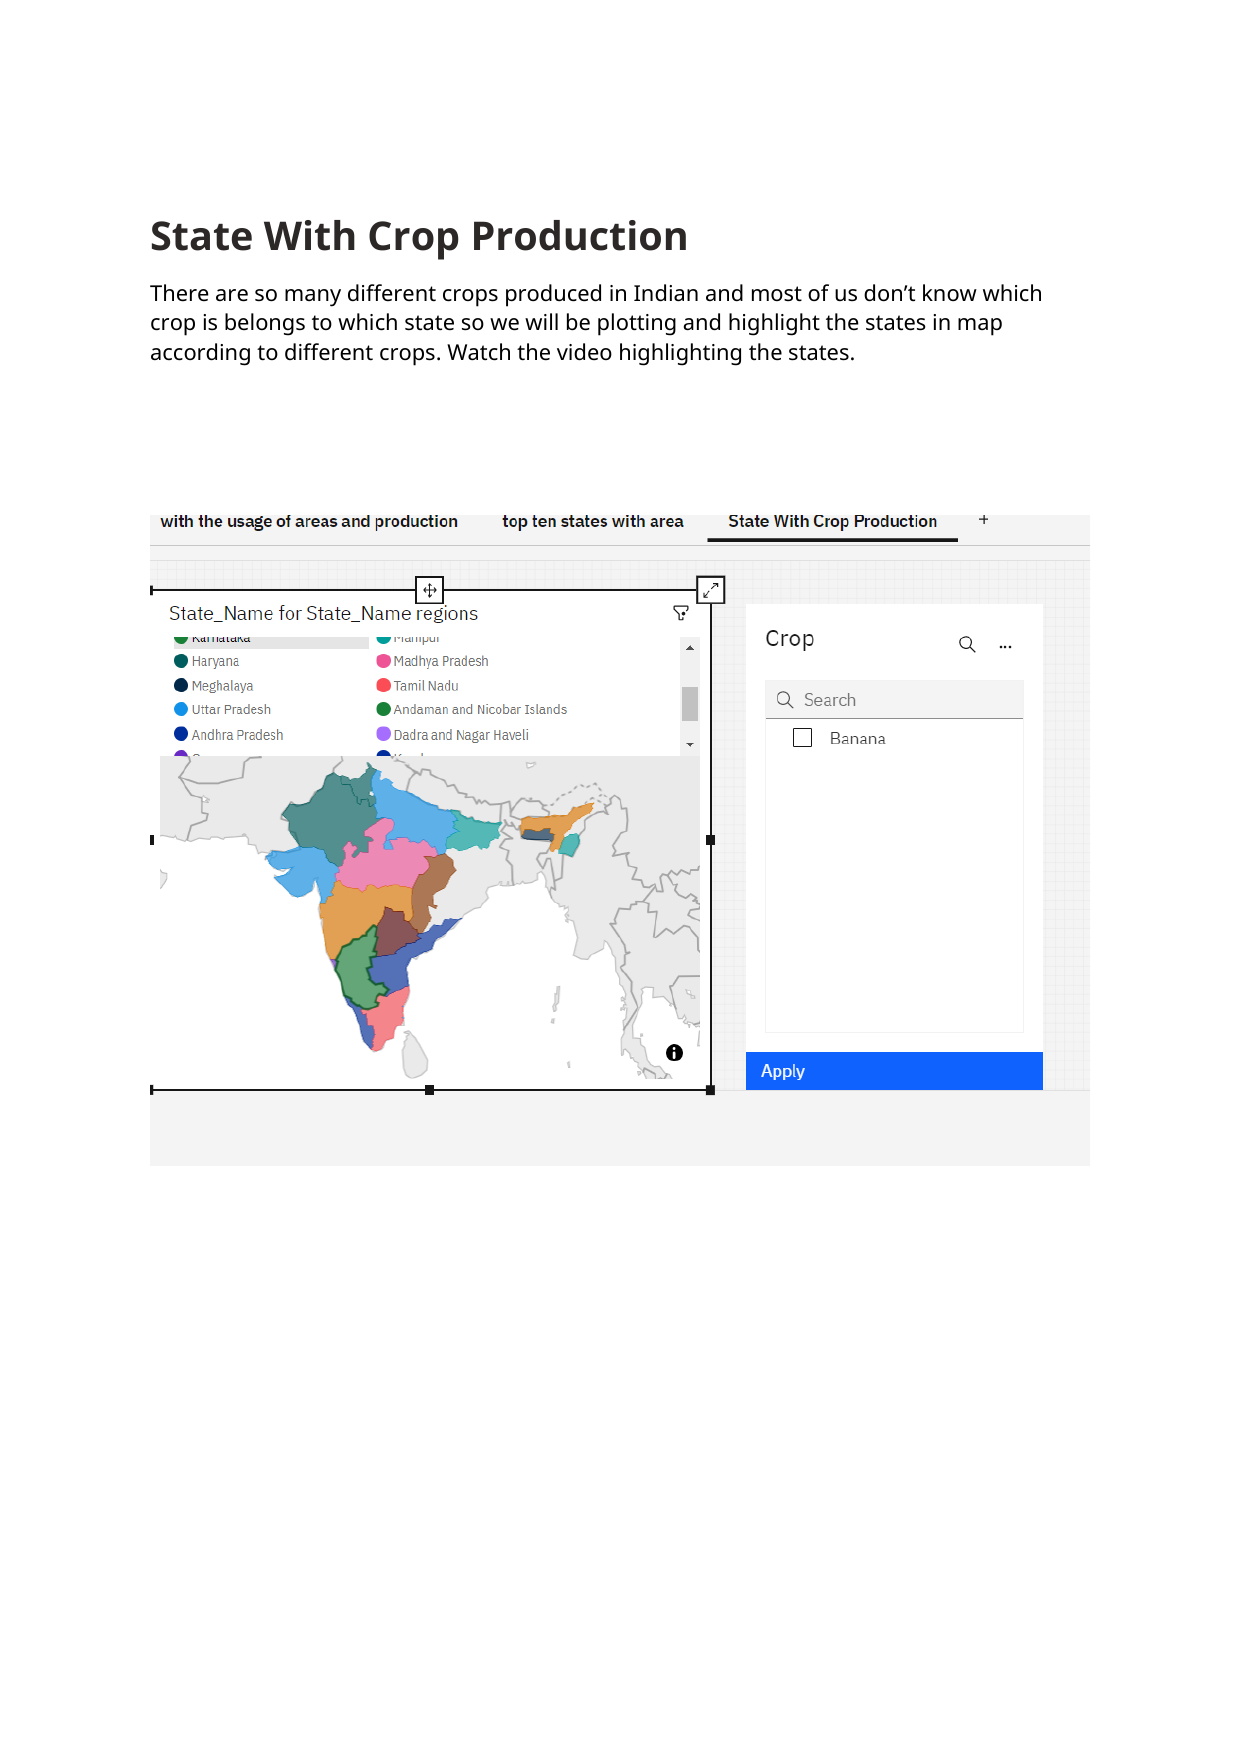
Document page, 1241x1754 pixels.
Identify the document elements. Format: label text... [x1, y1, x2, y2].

text There are so many different crops produced in Indian and most of us don’t know which crop is belongs to which state so we will be plotting and highlight the states in map according to different crops. Watch the video highlighting the states. [150, 277, 1090, 367]
text State With Crop Production [150, 208, 1090, 262]
